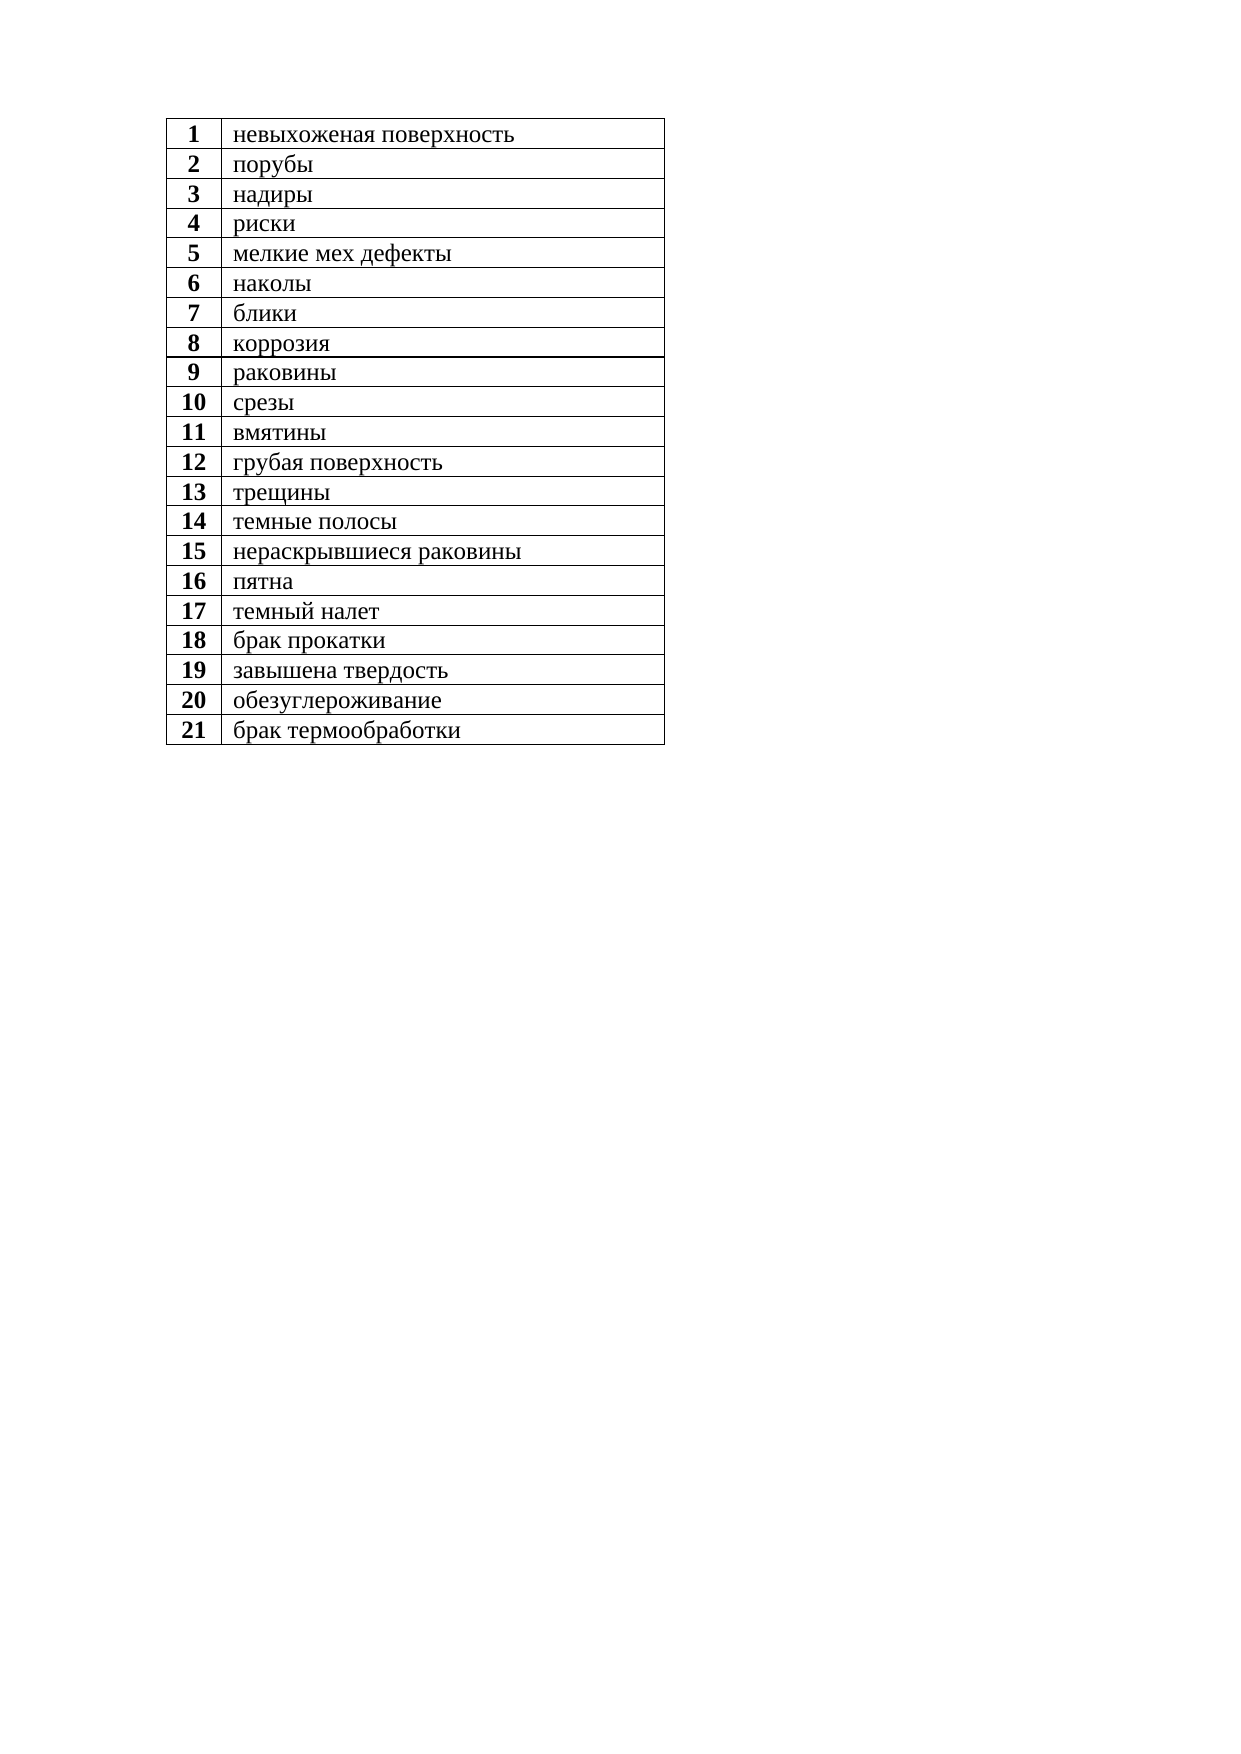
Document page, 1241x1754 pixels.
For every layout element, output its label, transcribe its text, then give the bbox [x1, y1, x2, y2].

table_cell 6 [167, 268, 221, 297]
table_cell 12 [167, 447, 221, 476]
table_cell 20 [167, 685, 221, 714]
table_cell мелкие мех дефекты [222, 238, 664, 267]
table_cell 2 [167, 149, 221, 178]
table_cell 4 [167, 209, 221, 237]
table_cell порубы [222, 149, 664, 178]
table_cell темный налет [222, 596, 664, 624]
table_cell 19 [167, 655, 221, 684]
table_cell блики [222, 298, 664, 327]
table_cell обезуглероживание [222, 685, 664, 714]
table_cell грубая поверхность [222, 447, 664, 476]
table_header невыхоженая поверхность [222, 119, 664, 148]
table_cell 11 [167, 417, 221, 446]
table_cell 17 [167, 596, 221, 624]
table_cell 5 [167, 238, 221, 267]
table_cell брак прокатки [222, 626, 664, 654]
table_cell вмятины [222, 417, 664, 446]
table_cell 14 [167, 506, 221, 535]
table_cell 16 [167, 566, 221, 595]
table_cell трещины [222, 477, 664, 505]
table_cell риски [222, 209, 664, 237]
table_cell завышена твердость [222, 655, 664, 684]
table_cell 3 [167, 179, 221, 207]
table_cell 21 [167, 715, 221, 744]
table_cell 13 [167, 477, 221, 505]
table_cell 15 [167, 536, 221, 565]
table_cell 8 [167, 328, 221, 356]
table_header 1 [167, 119, 221, 148]
table_cell надиры [222, 179, 664, 207]
table_cell нераскрывшиеся раковины [222, 536, 664, 565]
table_cell коррозия [222, 328, 664, 356]
table_cell темные полосы [222, 506, 664, 535]
table_cell 7 [167, 298, 221, 327]
table_cell раковины [222, 358, 664, 386]
table_cell 9 [167, 358, 221, 386]
table_cell брак термообработки [222, 715, 664, 744]
table_cell наколы [222, 268, 664, 297]
table_cell 18 [167, 626, 221, 654]
table_cell 10 [167, 387, 221, 416]
table_cell срезы [222, 387, 664, 416]
table_cell пятна [222, 566, 664, 595]
